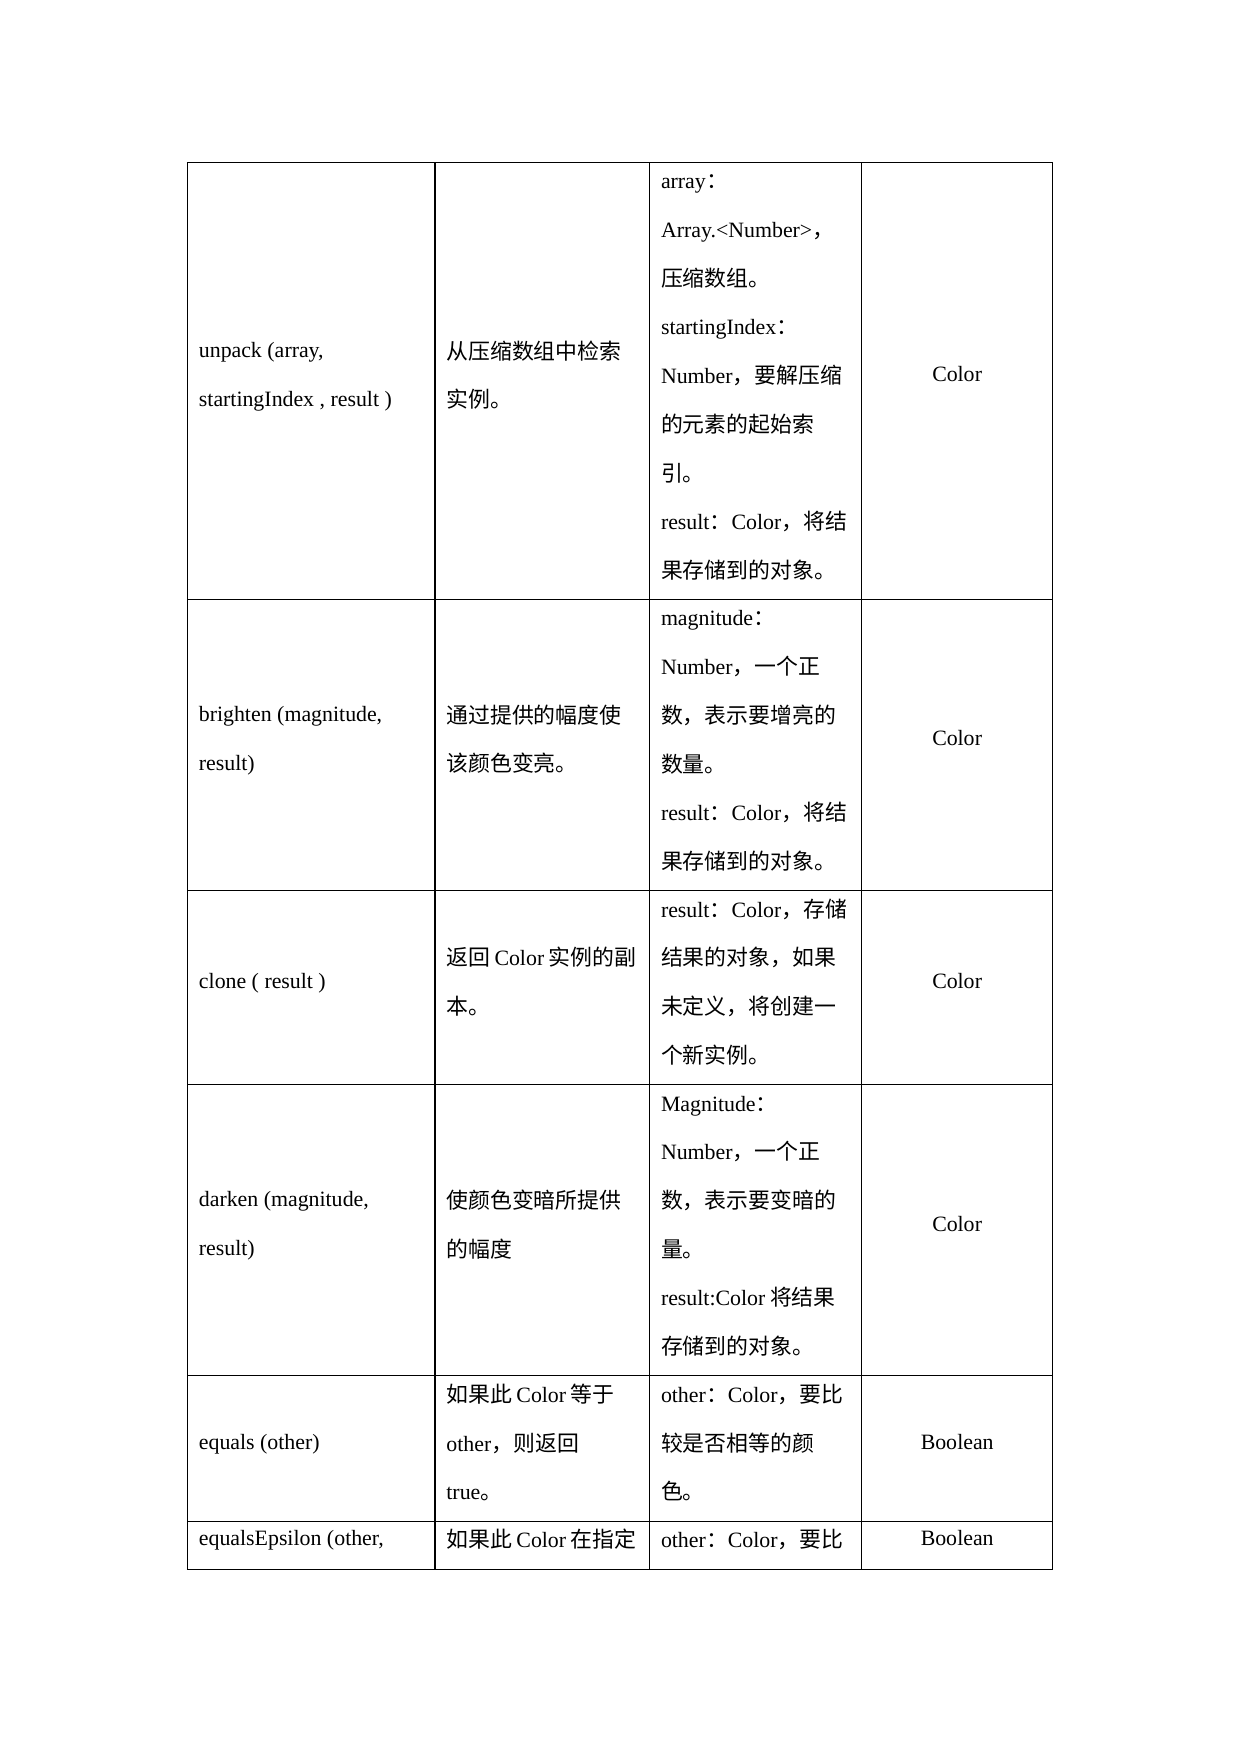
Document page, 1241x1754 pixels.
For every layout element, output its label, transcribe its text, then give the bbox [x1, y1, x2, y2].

table_cell unpack (array, startingIndex , result ) [188, 163, 434, 599]
table_cell 返回Color实例的副本。 [436, 891, 649, 1084]
table_cell 通过提供的幅度使该颜色变亮。 [436, 600, 649, 890]
table_cell clone ( result ) [188, 891, 434, 1084]
table_cell 使颜色变暗所提供的幅度 [436, 1085, 649, 1375]
table_cell Color [862, 163, 1052, 599]
table_cell equals (other) [188, 1376, 434, 1521]
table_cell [436, 1522, 649, 1568]
table_cell Color [862, 891, 1052, 1084]
table_cell Magnitude：Number，一个正数，表示要变暗的量。 result:Color将结果存储到的对象。 [650, 1085, 861, 1375]
table_cell array：Array.<Number>，压缩数组。 startingIndex：Number，要解压缩的元素的起始索引。 result：Color，将结果存储到的对象。 [650, 163, 861, 599]
table_cell Boolean [862, 1376, 1052, 1521]
table_cell Color [862, 600, 1052, 890]
table_cell Color [862, 1085, 1052, 1375]
table_cell 如果此Color等于other，则返回true。 [436, 1376, 649, 1521]
table_cell magnitude：Number，一个正数，表示要增亮的数量。 result：Color，将结果存储到的对象。 [650, 600, 861, 890]
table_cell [188, 1522, 434, 1568]
table_cell Boolean [862, 1522, 1052, 1568]
table_cell brighten (magnitude, result) [188, 600, 434, 890]
table_cell darken (magnitude, result) [188, 1085, 434, 1375]
table_cell 从压缩数组中检索实例。 [436, 163, 649, 599]
table_cell result：Color，存储结果的对象，如果未定义，将创建一个新实例。 [650, 891, 861, 1084]
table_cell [650, 1522, 861, 1568]
table_cell other：Color，要比较是否相等的颜色。 [650, 1376, 861, 1521]
